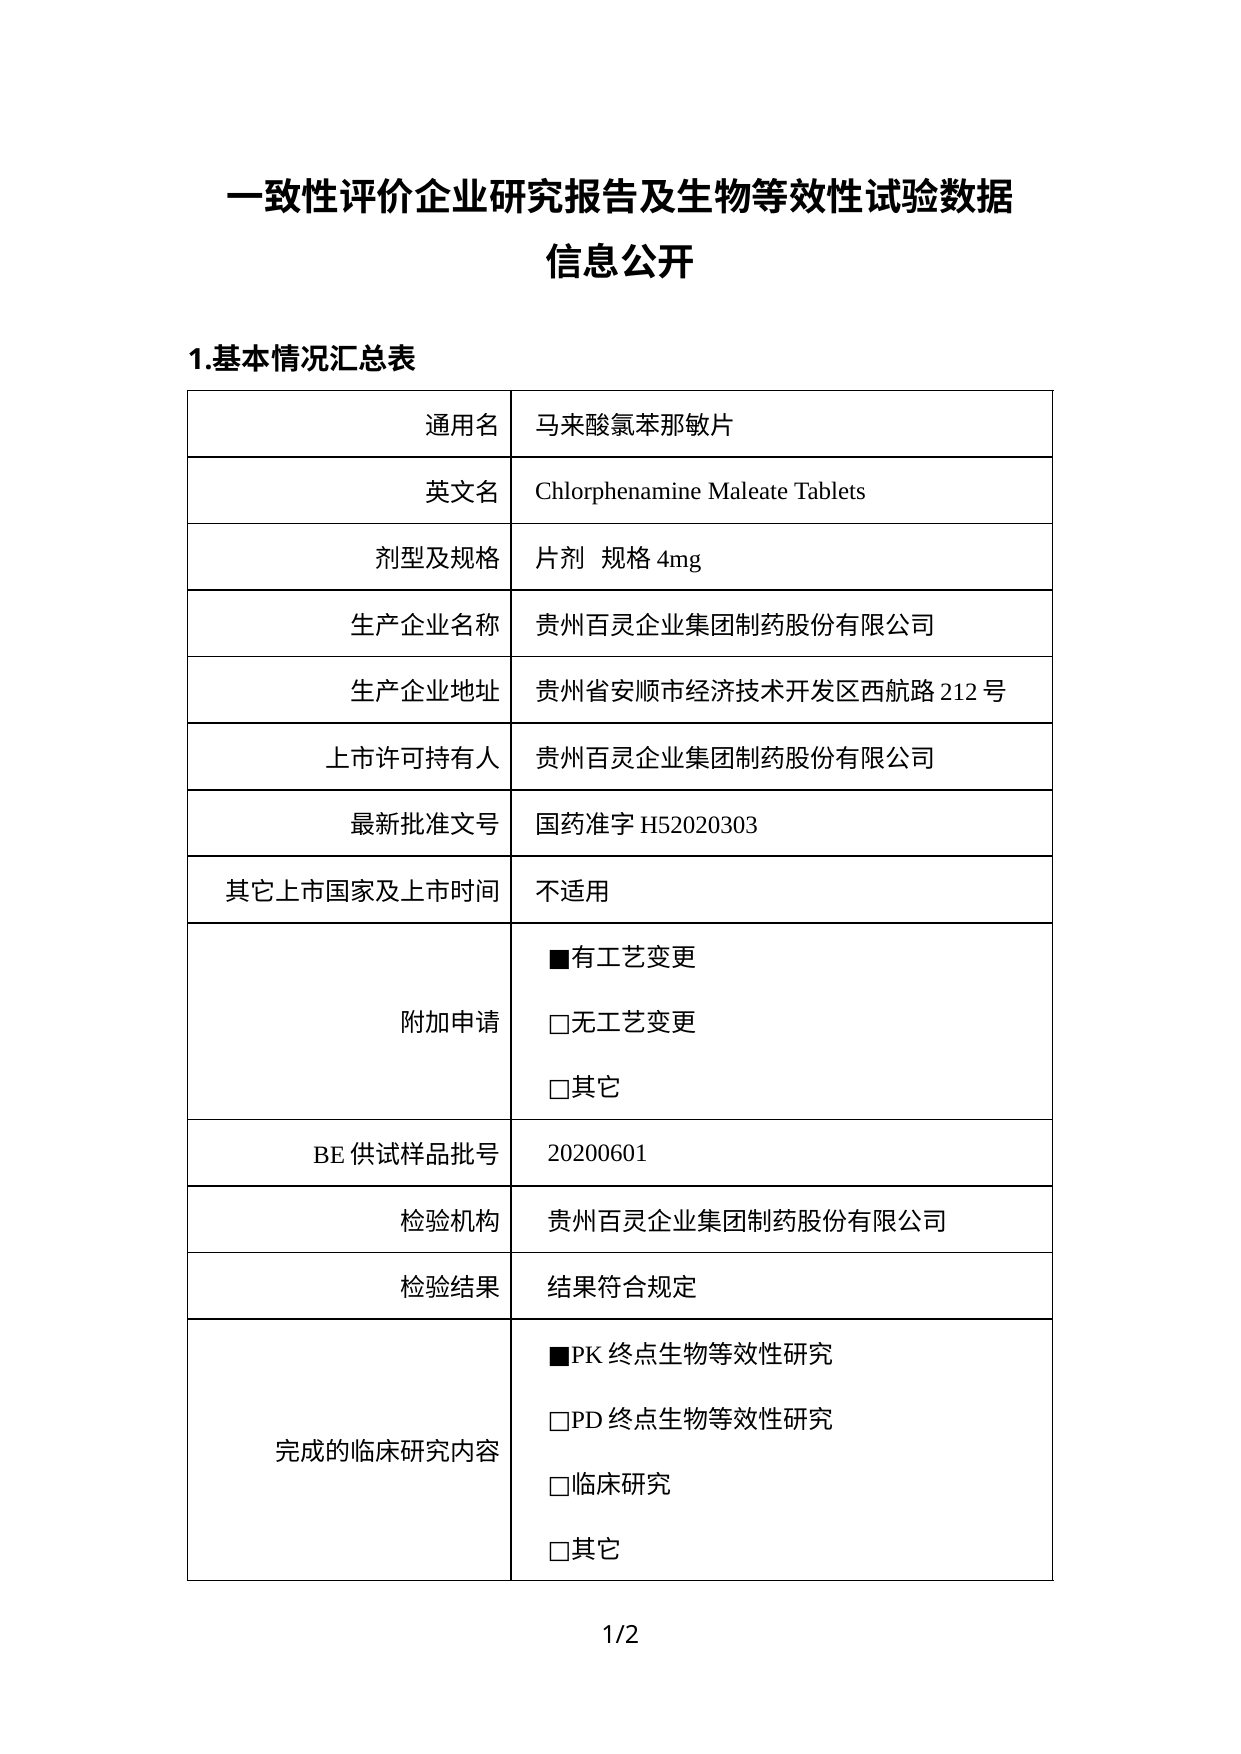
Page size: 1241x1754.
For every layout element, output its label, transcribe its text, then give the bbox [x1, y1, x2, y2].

text 1.基本情况汇总表 [187, 324, 1053, 389]
table_cell 贵州百灵企业集团制药股份有限公司 [512, 724, 1052, 789]
table_cell 检验结果 [188, 1253, 510, 1318]
table_cell 20200601 [512, 1120, 1052, 1185]
table_cell 上市许可持有人 [188, 724, 510, 789]
table_cell 贵州省安顺市经济技术开发区西航路212号 [512, 657, 1052, 722]
table_cell 结果符合规定 [512, 1253, 1052, 1318]
table_cell Chlorphenamine Maleate Tablets [512, 458, 1052, 523]
table_cell 国药准字H52020303 [512, 791, 1052, 855]
table_header 通用名 [188, 391, 510, 456]
text 一致性评价企业研究报告及生物等效性试验数据 [187, 162, 1053, 227]
table_cell ■有工艺变更 □无工艺变更 □其它 [512, 924, 1052, 1118]
table_cell 生产企业名称 [188, 591, 510, 656]
table_cell BE供试样品批号 [188, 1120, 510, 1185]
table_cell 片剂 规格4mg [512, 524, 1052, 589]
table_cell ■PK终点生物等效性研究 □PD终点生物等效性研究 □临床研究 □其它 [512, 1320, 1052, 1580]
table_cell 生产企业地址 [188, 657, 510, 722]
text 信息公开 [187, 227, 1053, 292]
table_cell 不适用 [512, 857, 1052, 922]
table_cell 附加申请 [188, 924, 510, 1118]
table_cell 检验机构 [188, 1187, 510, 1252]
table_cell 贵州百灵企业集团制药股份有限公司 [512, 1187, 1052, 1252]
table_cell 贵州百灵企业集团制药股份有限公司 [512, 591, 1052, 656]
table_header 马来酸氯苯那敏片 [512, 391, 1052, 456]
table_cell 最新批准文号 [188, 791, 510, 855]
table_cell 剂型及规格 [188, 524, 510, 589]
table_cell 其它上市国家及上市时间 [188, 857, 510, 922]
table_cell 英文名 [188, 458, 510, 523]
table_cell 完成的临床研究内容 [188, 1320, 510, 1580]
